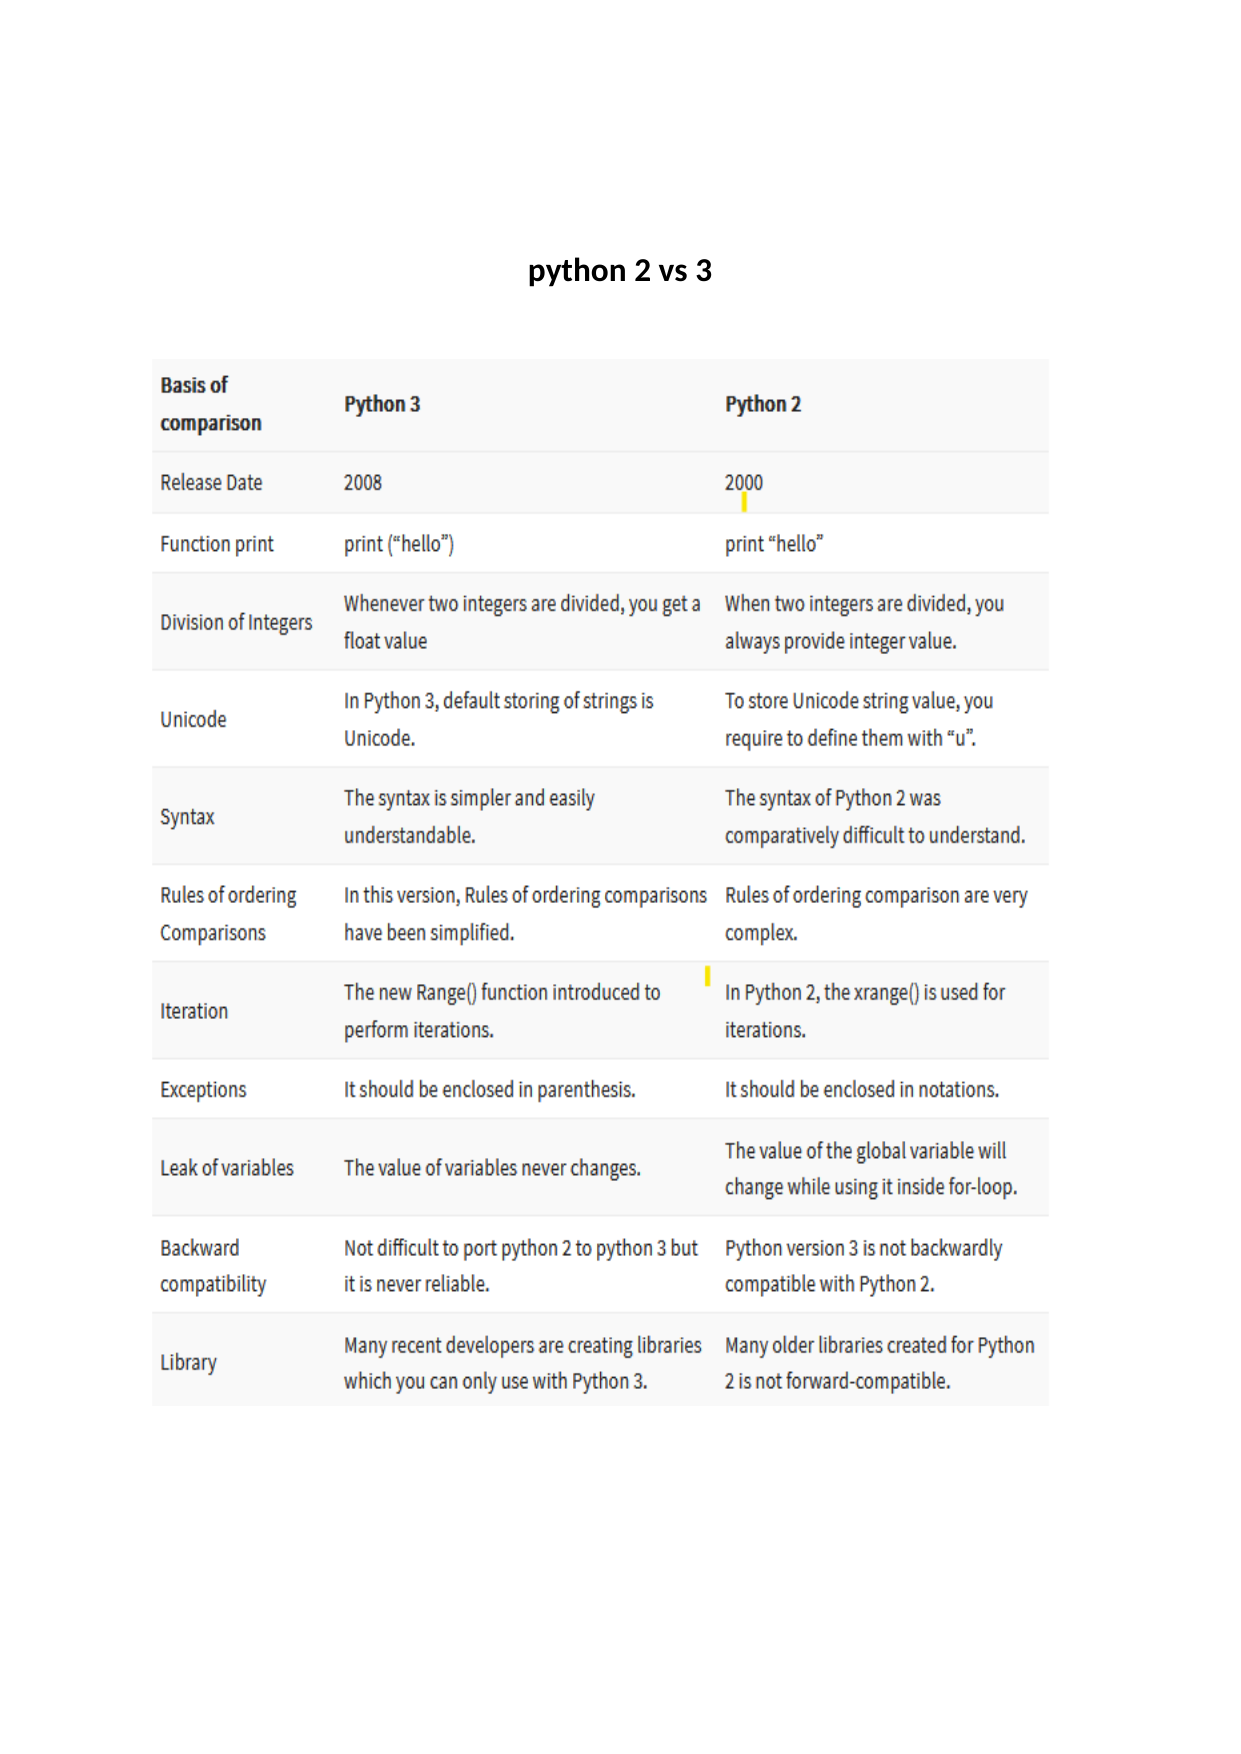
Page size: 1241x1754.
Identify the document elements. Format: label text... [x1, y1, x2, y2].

picture [151, 359, 1053, 1406]
text python 2 vs 3 [187, 249, 1053, 290]
